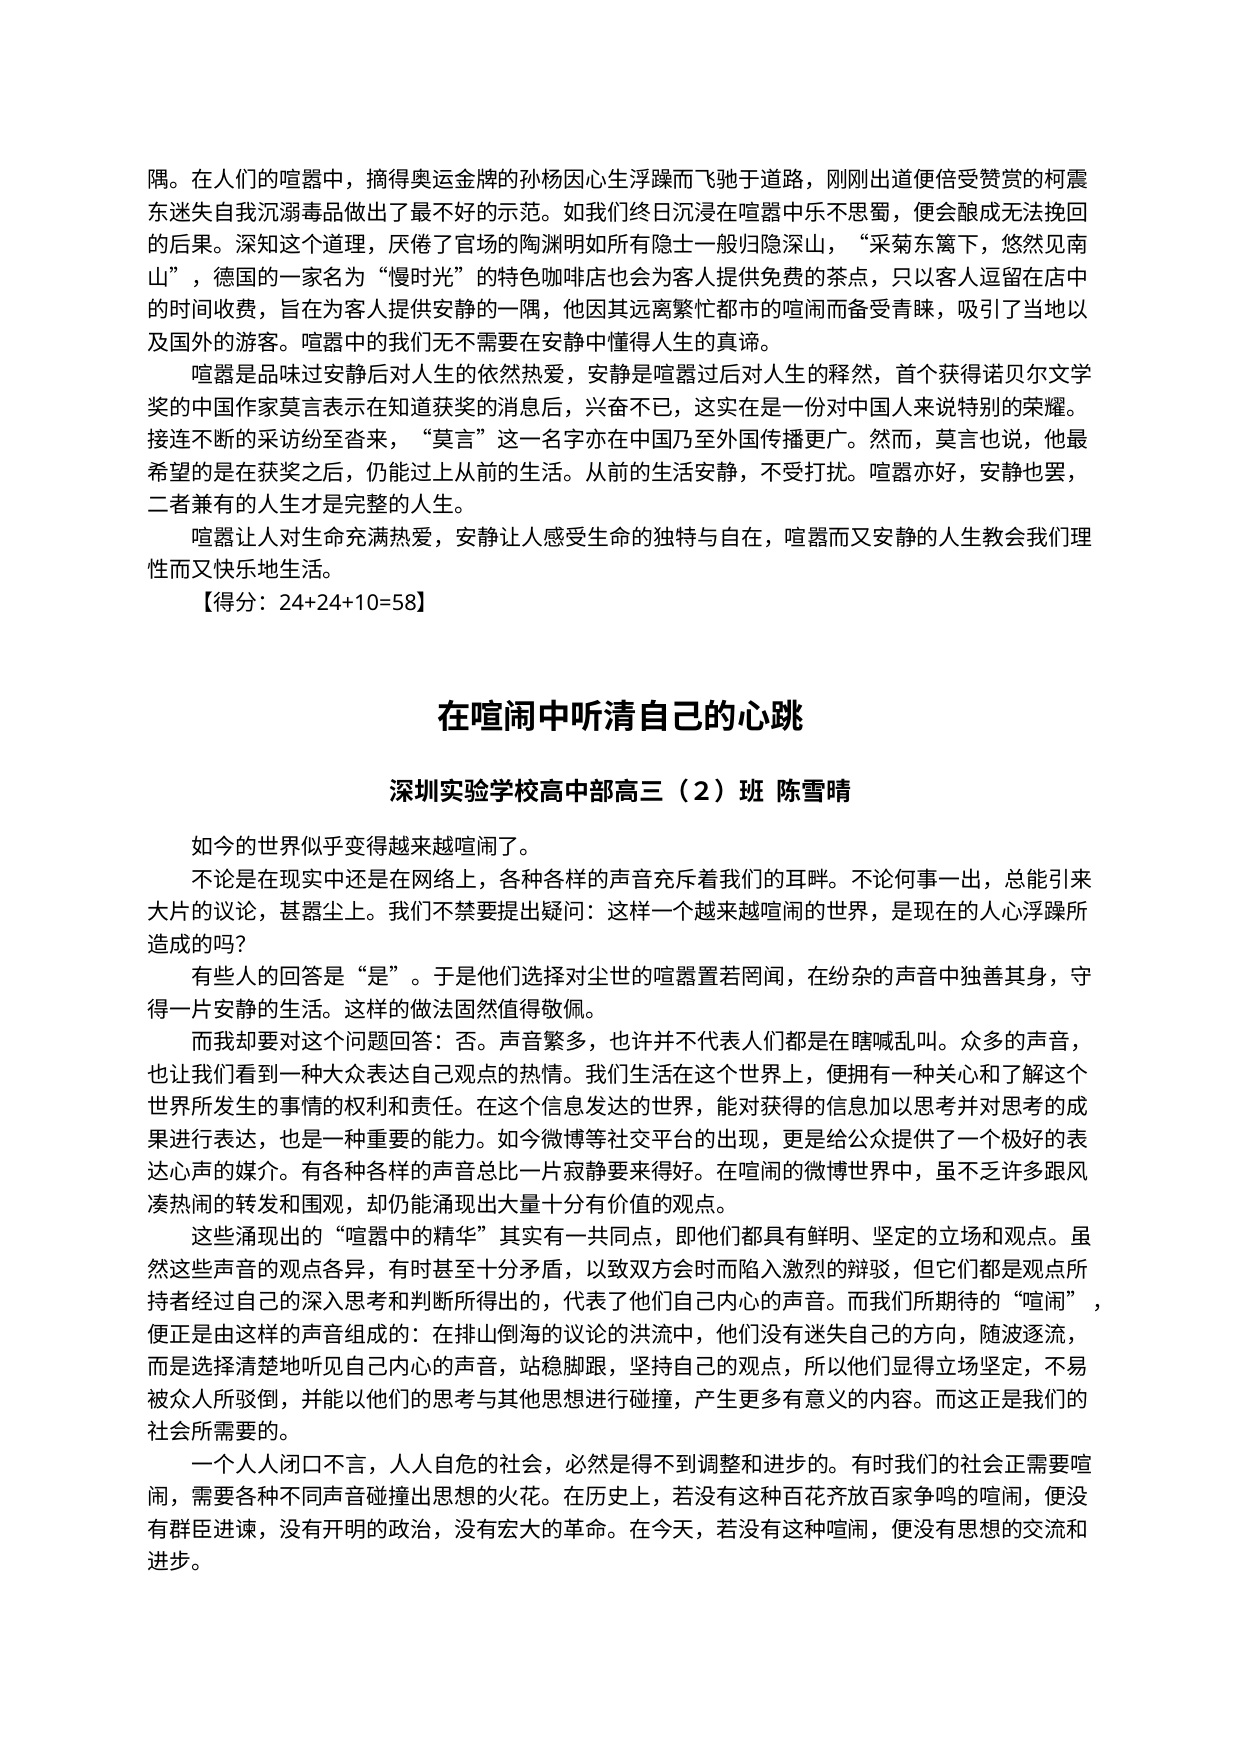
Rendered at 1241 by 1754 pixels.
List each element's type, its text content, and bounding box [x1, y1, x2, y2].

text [148, 162, 1092, 357]
text 而我却要对这个问题回答：否。声音繁多，也许并不代表人们都是在瞎喊乱叫。众多的声音，也让我们看到一种大众表达自己观点的热情。我们生活在这个世界上，便拥有一种关心和了解这个世界所发生的事情的权利和责任。在这个信息发达的世界，能对获得的信息加以思考并对思考的成果进行表达，也是一种重要的能力。如今微博等社交平台的出现，更是给公众提供了一个极好的表达心声的媒介。有各种各样的声音总比一片寂静要来得好。在喧闹的微博世界中，虽不乏许多跟风凑热闹的转发和围观，却仍能涌现出大量十分有价值的观点。 [148, 1024, 1092, 1219]
text 这些涌现出的“喧嚣中的精华”其实有一共同点，即他们都具有鲜明、坚定的立场和观点。虽然这些声音的观点各异，有时甚至十分矛盾，以致双方会时而陷入激烈的辩驳，但它们都是观点所持者经过自己的深入思考和判断所得出的，代表了他们自己内心的声音。而我们所期待的“喧闹”，便正是由这样的声音组成的：在排山倒海的议论的洪流中，他们没有迷失自己的方向，随波逐流，而是选择清楚地听见自己内心的声音，站稳脚跟，坚持自己的观点，所以他们显得立场坚定，不易被众人所驳倒，并能以他们的思考与其他思想进行碰撞，产生更多有意义的内容。而这正是我们的社会所需要的。 [148, 1219, 1092, 1446]
text 喧嚣让人对生命充满热爱，安静让人感受生命的独特与自在，喧嚣而又安静的人生教会我们理性而又快乐地生活。 [148, 519, 1092, 584]
text 有些人的回答是“是”。于是他们选择对尘世的喧嚣置若罔闻，在纷杂的声音中独善其身，守得一片安静的生活。这样的做法固然值得敬佩。 [148, 959, 1092, 1024]
text 深圳实验学校高中部高三（２）班 陈雪晴 [148, 757, 1092, 822]
text 在喧闹中听清自己的心跳 [148, 682, 1092, 747]
text 喧嚣是品味过安静后对人生的依然热爱，安静是喧嚣过后对人生的释然，首个获得诺贝尔文学奖的中国作家莫言表示在知道获奖的消息后，兴奋不已，这实在是一份对中国人来说特别的荣耀。接连不断的采访纷至沓来，“莫言”这一名字亦在中国乃至外国传播更广。然而，莫言也说，他最希望的是在获奖之后，仍能过上从前的生活。从前的生活安静，不受打扰。喧嚣亦好，安静也罢，二者兼有的人生才是完整的人生。 [148, 357, 1092, 519]
text 不论是在现实中还是在网络上，各种各样的声音充斥着我们的耳畔。不论何事一出，总能引来大片的议论，甚嚣尘上。我们不禁要提出疑问：这样一个越来越喧闹的世界，是现在的人心浮躁所造成的吗？ [148, 861, 1092, 959]
text 【得分：24+24+10=58】 [148, 584, 1092, 617]
text 一个人人闭口不言，人人自危的社会，必然是得不到调整和进步的。有时我们的社会正需要喧闹，需要各种不同声音碰撞出思想的火花。在历史上，若没有这种百花齐放百家争鸣的喧闹，便没有群臣进谏，没有开明的政治，没有宏大的革命。在今天，若没有这种喧闹，便没有思想的交流和进步。 [148, 1446, 1092, 1576]
text 如今的世界似乎变得越来越喧闹了。 [148, 829, 1092, 861]
